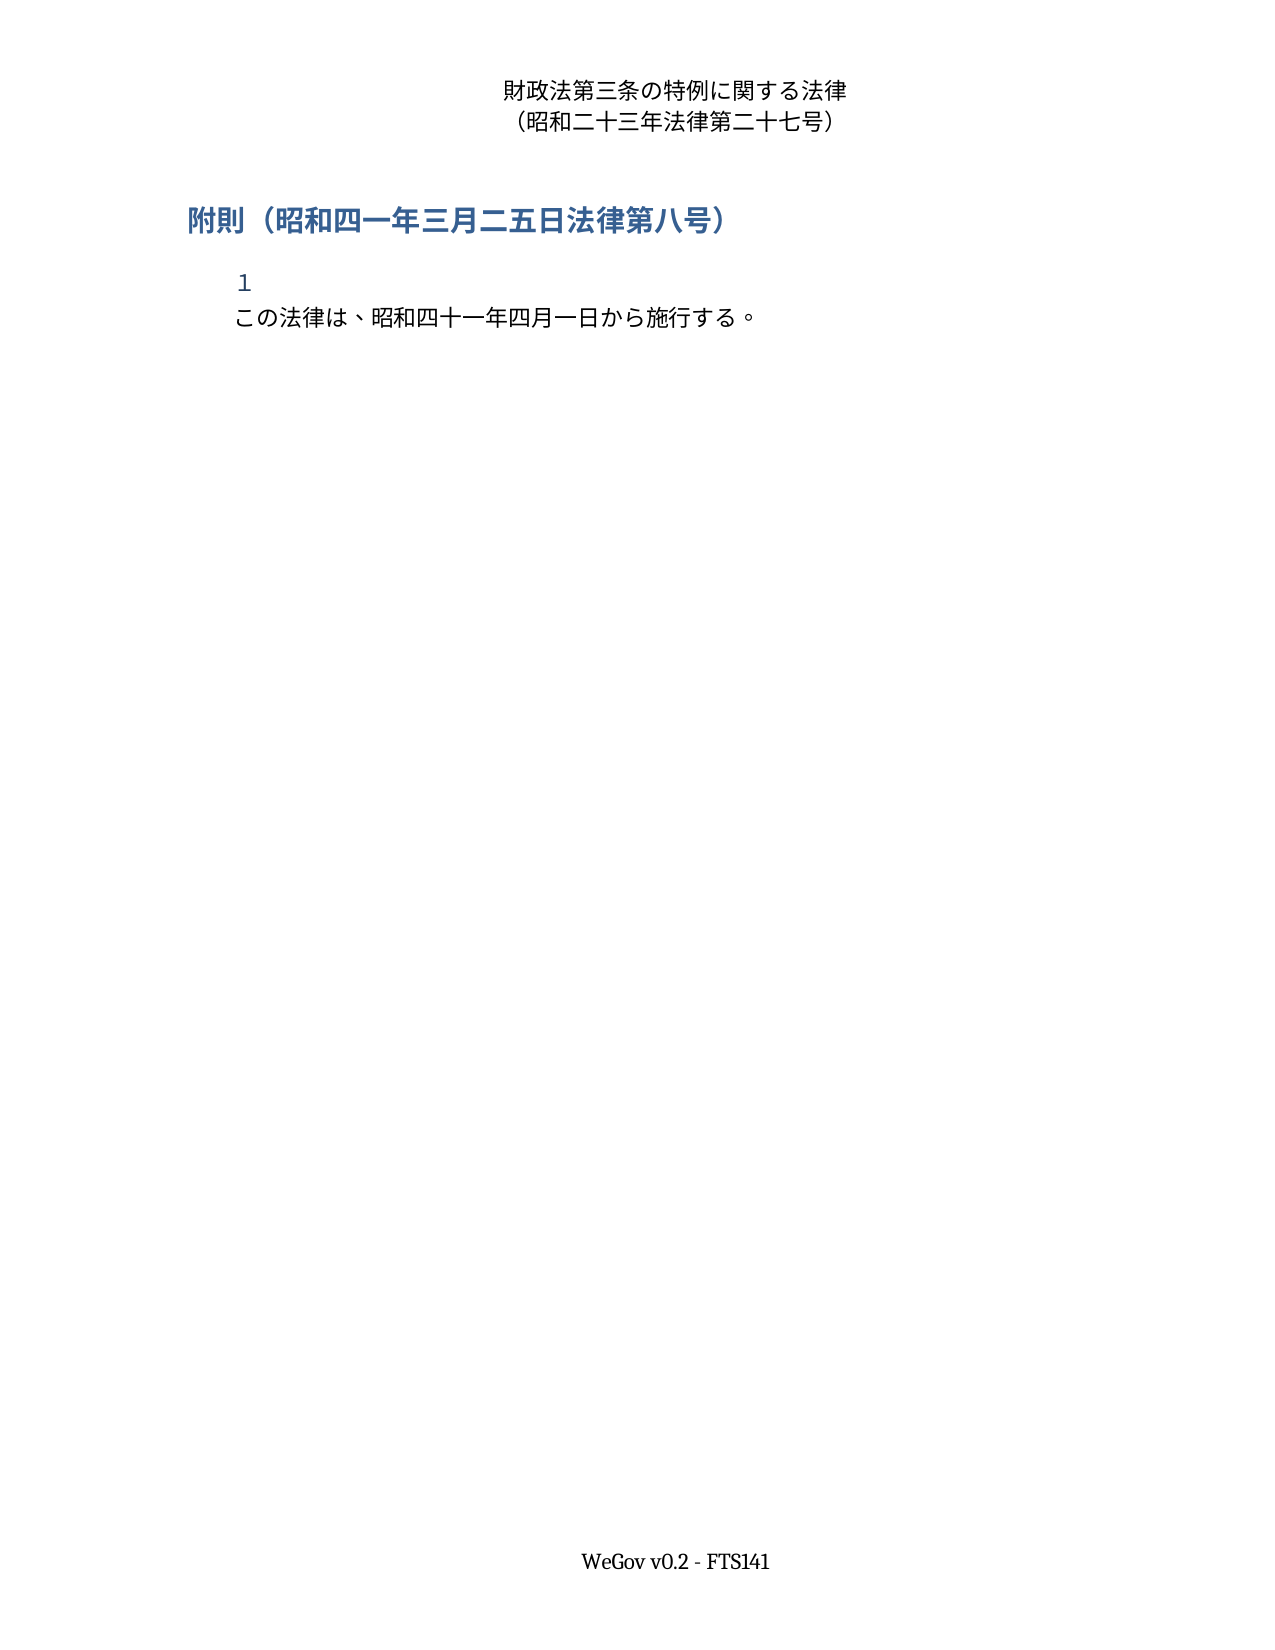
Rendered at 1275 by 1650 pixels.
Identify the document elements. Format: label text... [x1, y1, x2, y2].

subtitle １ [233, 266, 1087, 298]
text この法律は、昭和四十一年四月一日から施行する。 [233, 302, 1087, 334]
subtitle 附則（昭和四一年三月二五日法律第八号） [187, 200, 1087, 240]
